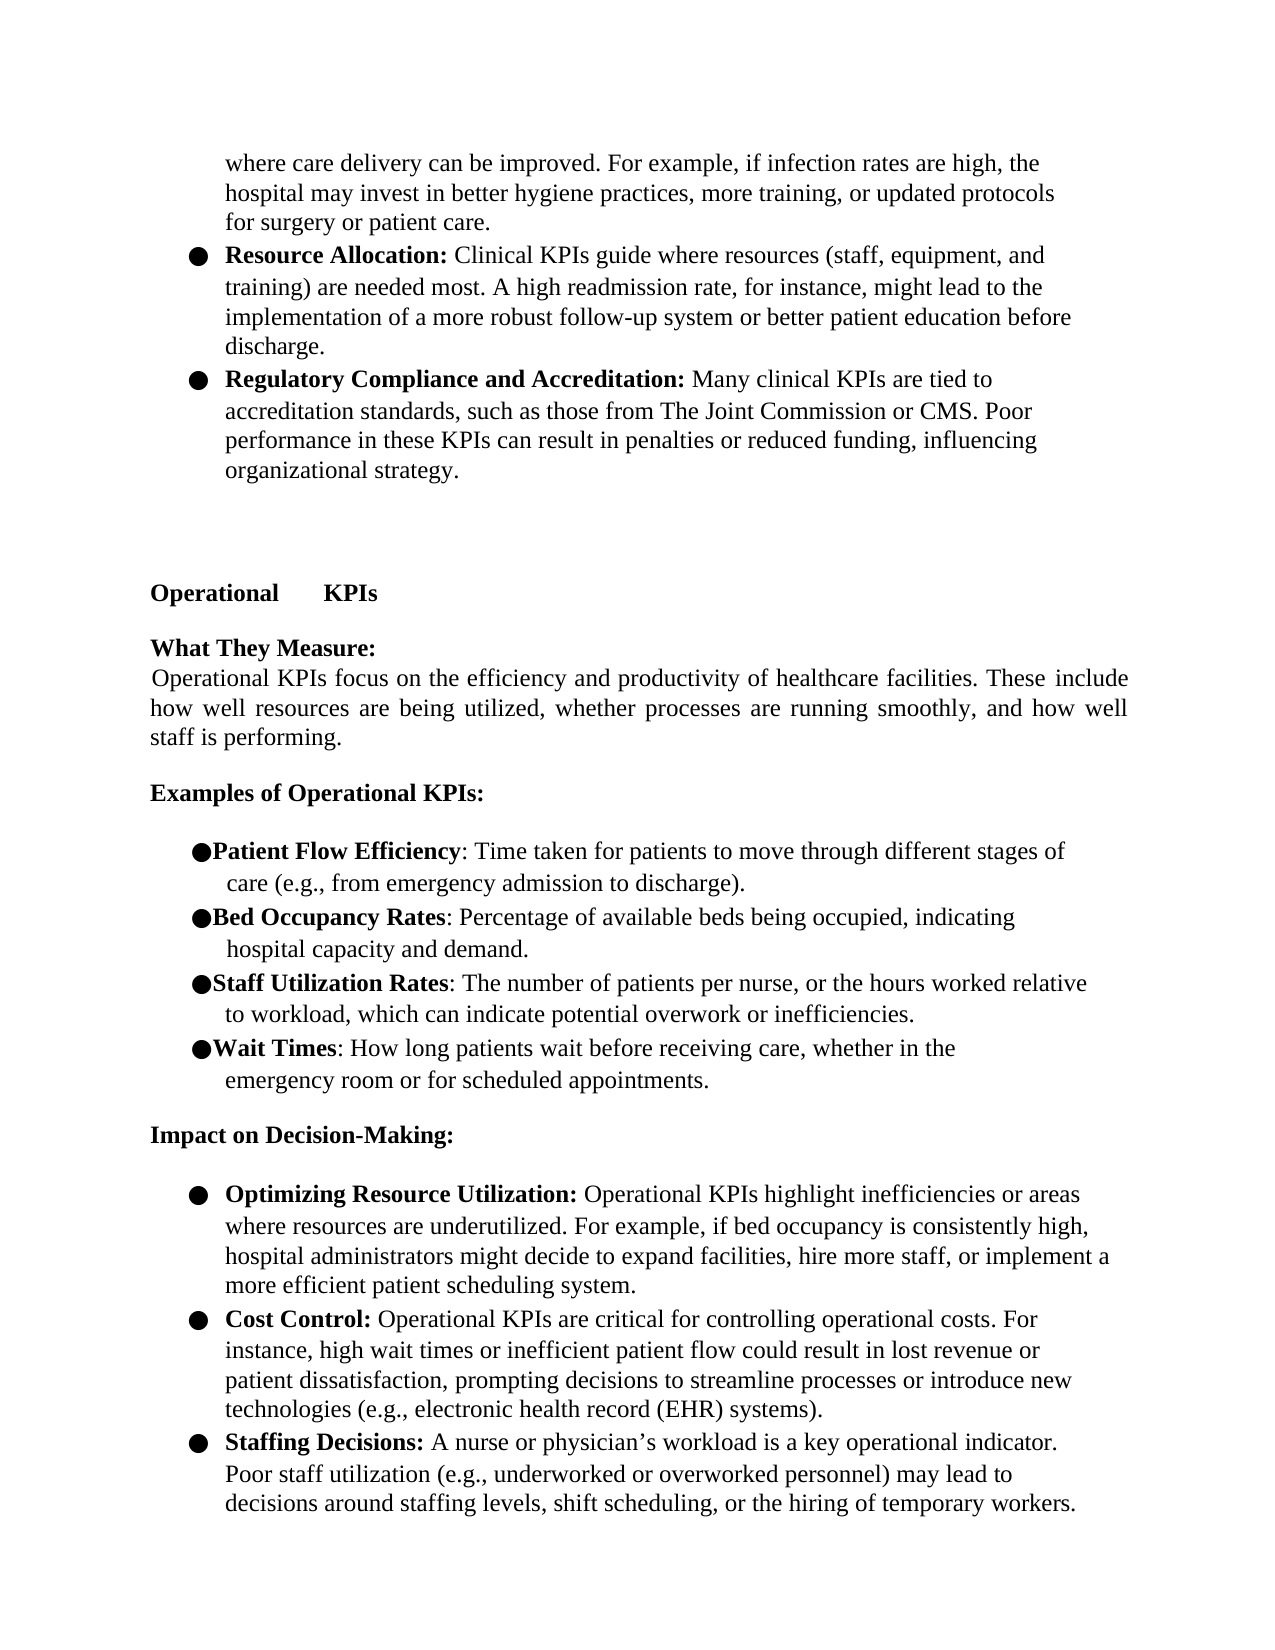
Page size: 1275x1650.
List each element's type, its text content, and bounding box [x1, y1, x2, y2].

text Operational KPIs focus on the efficiency and productivity of healthcare facilities. These include how well resources are being utilized, whether processes are running smoothly, and how well staff is performing. [150, 663, 1128, 751]
list Optimizing Resource Utilization: Operational KPIs highlight inefficiencies or areas where resources are underutilized. For example, if bed occupancy is consistently high, [187, 1176, 1089, 1240]
text decisions around staffing levels, shift scheduling, or the hiring of temporary workers. [225, 1488, 1142, 1517]
list Staff Utilization Rates: The number of patients per nurse, or the hours worked relative to workload, which can indicate potential overwork or inefficiencies. [191, 964, 1088, 1028]
subtitle Operational KPIs What They Measure: [150, 553, 377, 661]
list Cost Control: Operational KPIs are critical for controlling operational costs. For instance, high wait times or inefficient patient flow could result in lost revenue or patient dissatisfaction, prompting decisions to streamline processes or introduce new technologies (e.g., electronic health record (EHR) systems). [187, 1300, 1072, 1423]
text where care delivery can be improved. For example, if infection rates are high, the hospital may invest in better hygiene practices, more training, or updated protocols for surgery or patient care. [225, 148, 1077, 236]
list Patient Flow Efficiency: Time taken for patients to move through different stages of care (e.g., from emergency admission to discharge). [191, 833, 1112, 897]
list Staffing Decisions: A nurse or physician’s workload is a key operational indicator. [187, 1424, 1142, 1458]
list Regulatory Compliance and Accreditation: Many clinical KPIs are tied to accreditation standards, such as those from The Joint Commission or CMS. Poor performance in these KPIs can result in penalties or reduced funding, influencing organizational strategy. [187, 361, 1127, 484]
list Bed Occupancy Rates: Percentage of available beds being occupied, indicating hospital capacity and demand. [191, 899, 1015, 963]
list Wait Times: How long patients wait before receiving care, whether in the emergency room or for scheduled appointments. [191, 1029, 1069, 1094]
list Resource Allocation: Clinical KPIs guide where resources (staff, equipment, and training) are needed most. A high readmission rate, for instance, might lead to the implementation of a more robust follow-up system or better patient education before discharge. [187, 237, 1071, 360]
text hospital administrators might decide to expand facilities, hire more staff, or implement a more efficient patient scheduling system. [225, 1241, 1142, 1299]
subtitle Impact on Decision-Making: [150, 1121, 1142, 1149]
subtitle Examples of Operational KPIs: [150, 778, 1142, 807]
text Poor staff utilization (e.g., underworked or overworked personnel) may lead to [225, 1459, 1142, 1487]
